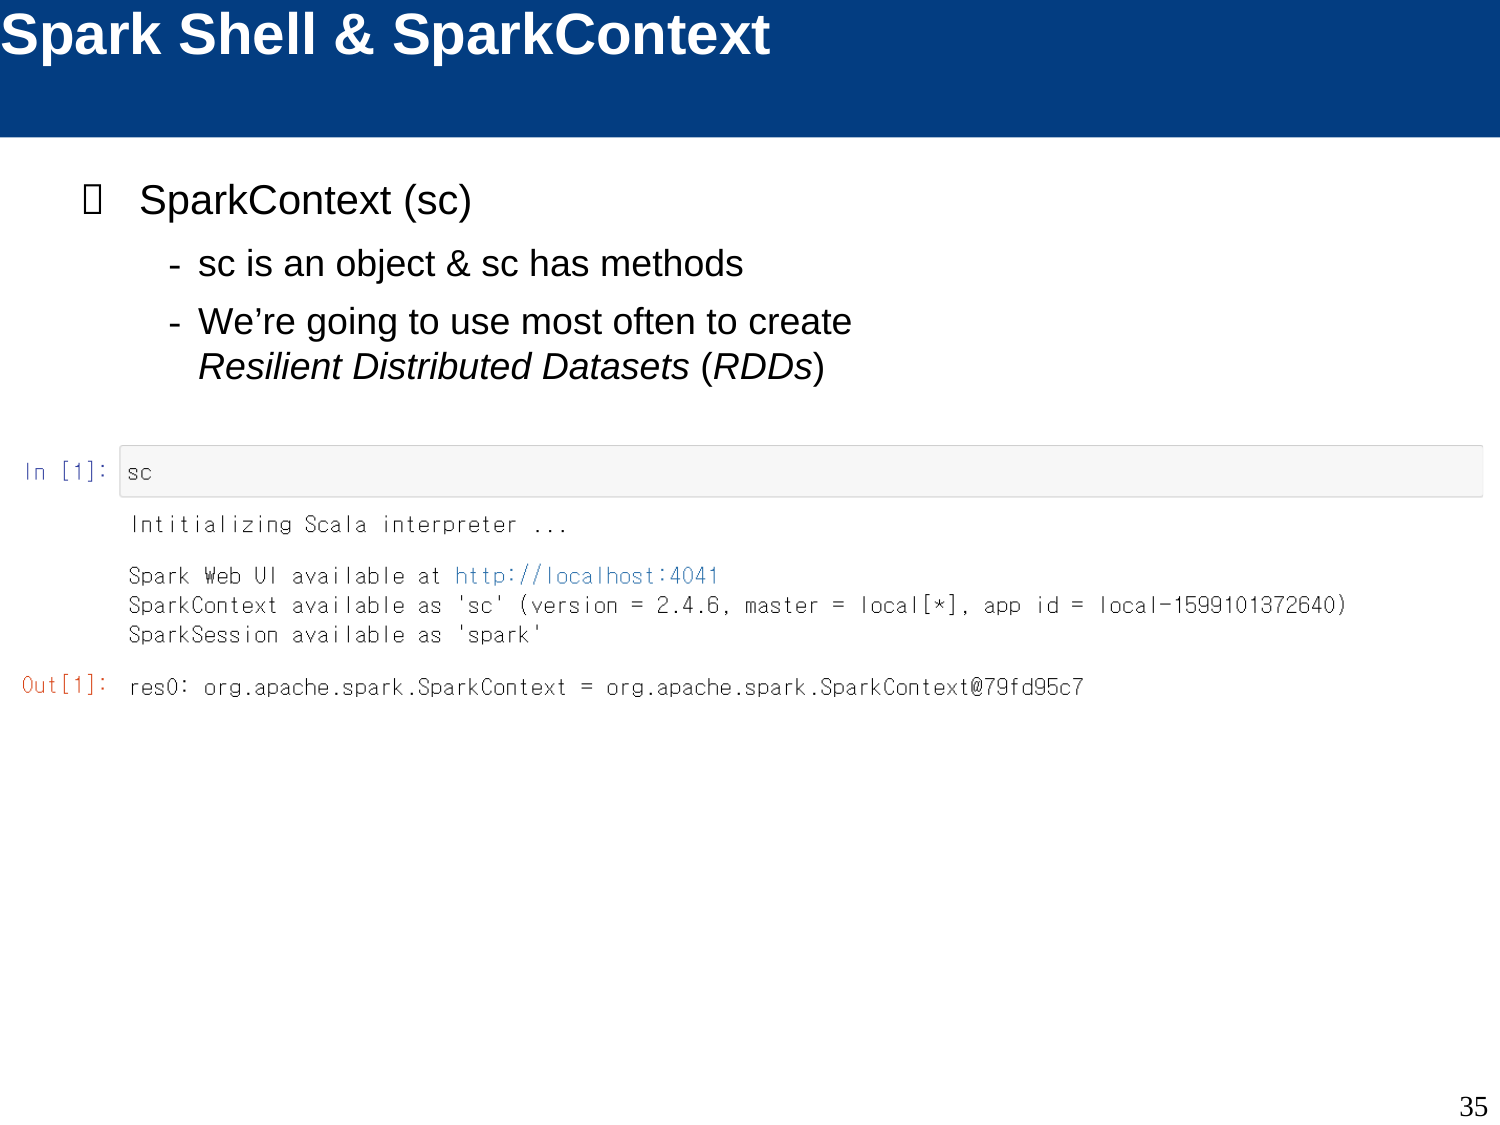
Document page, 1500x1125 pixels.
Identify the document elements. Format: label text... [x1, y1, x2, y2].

subtitle SparkContext (sc) [80, 170, 1500, 227]
list sc is an object & sc has methods [168, 242, 1500, 285]
list We’re going to use most often to create [168, 299, 1500, 342]
text Resilient Distributed Datasets (RDDs) [198, 344, 1500, 387]
picture [23, 445, 1484, 697]
text 35 [0, 1089, 1488, 1122]
